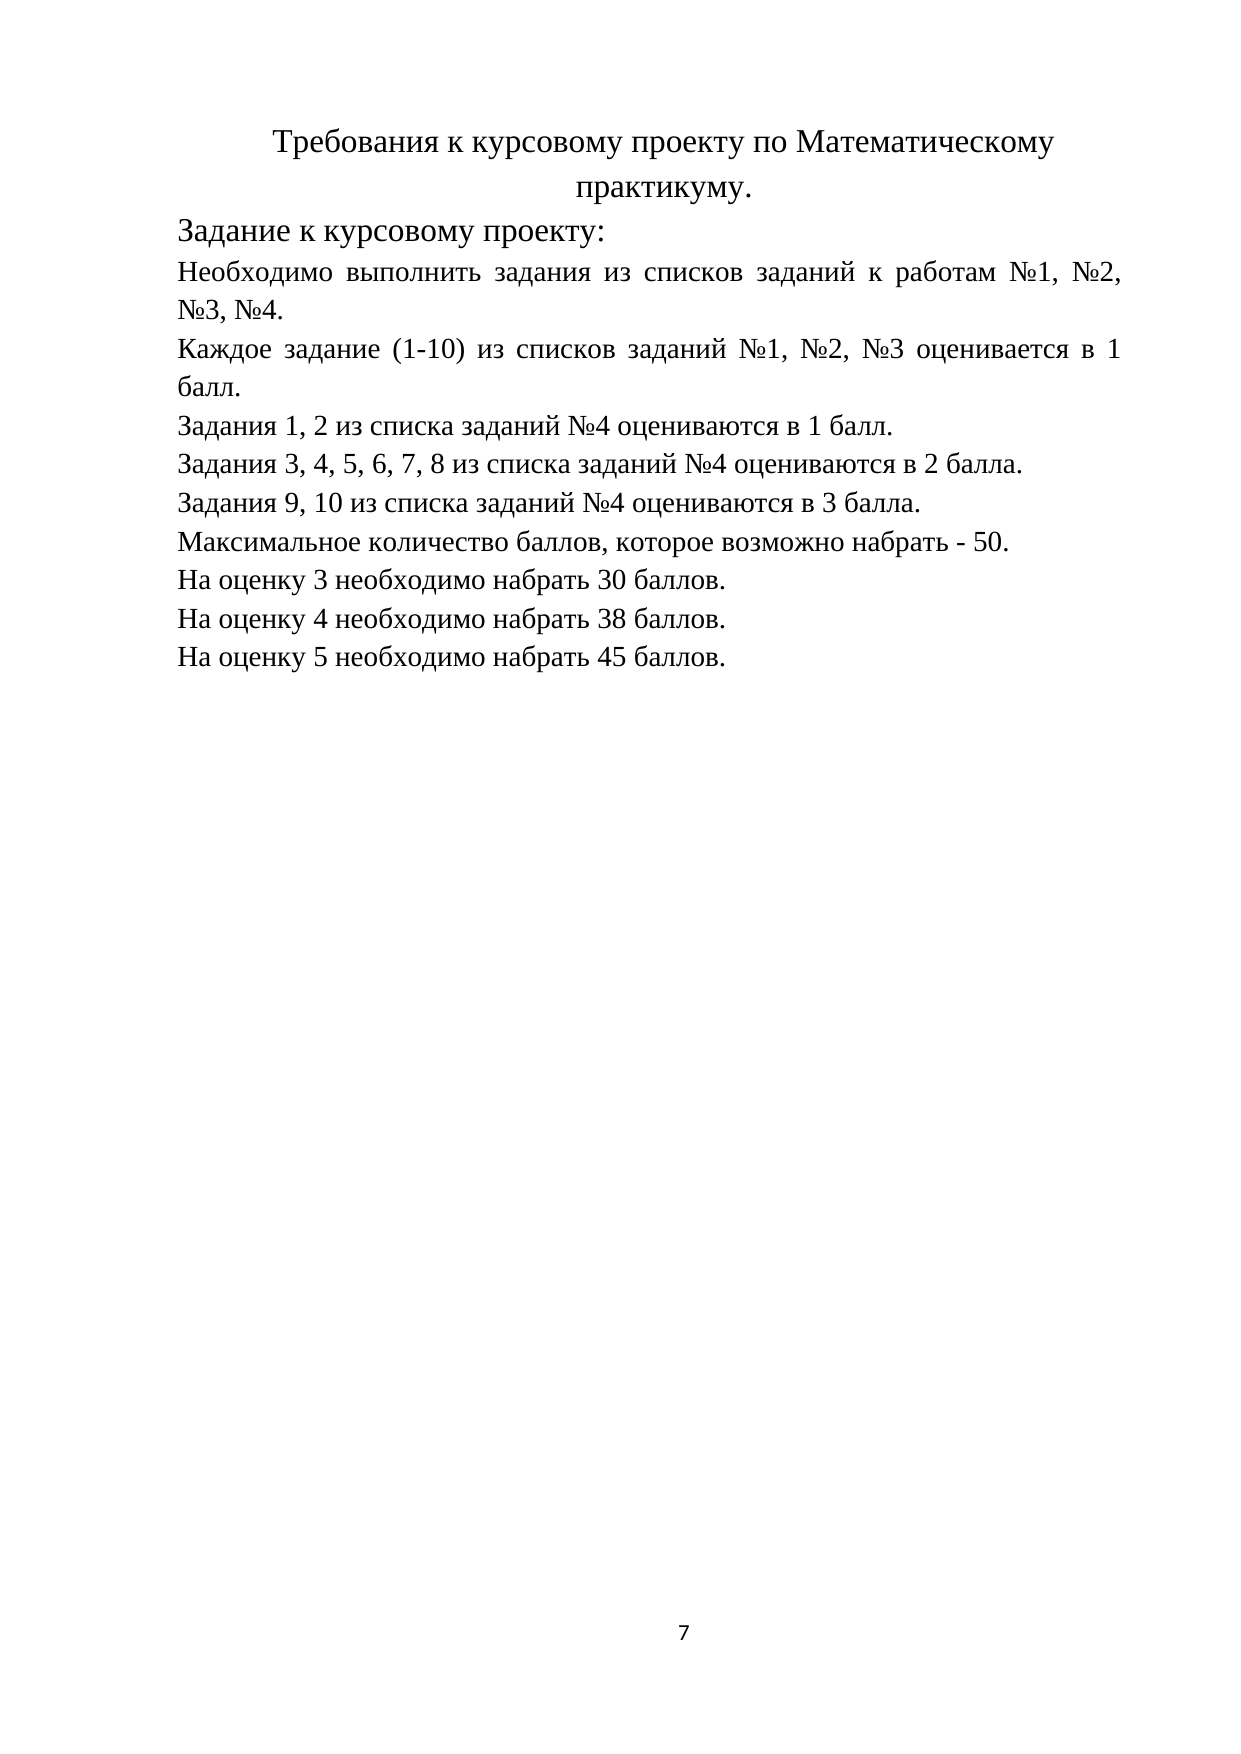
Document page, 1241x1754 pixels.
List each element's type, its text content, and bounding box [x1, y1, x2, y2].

text На оценку 5 необходимо набрать 45 баллов. [177, 639, 1122, 673]
text На оценку 4 необходимо набрать 38 баллов. [177, 601, 1122, 634]
text На оценку 3 необходимо набрать 30 баллов. [177, 562, 1122, 596]
text Максимальное количество баллов, которое возможно набрать - 50. [177, 524, 1122, 557]
text Задания 3, 4, 5, 6, 7, 8 из списка заданий №4 оцениваются в 2 балла. [177, 447, 1122, 480]
text Необходимо выполнить задания из списков заданий к работам №1, №2, №3, №4. [177, 254, 1122, 326]
text Задания 9, 10 из списка заданий №4 оцениваются в 3 балла. [177, 485, 1122, 519]
text Каждое задание (1-10) из списков заданий №1, №2, №3 оценивается в 1 балл. [177, 331, 1122, 403]
subtitle Требования к курсовому проекту по Математическому практикуму. [205, 122, 1122, 204]
text Задания 1, 2 из списка заданий №4 оцениваются в 1 балл. [177, 408, 1122, 442]
subtitle Задание к курсовому проекту: [177, 210, 1122, 248]
